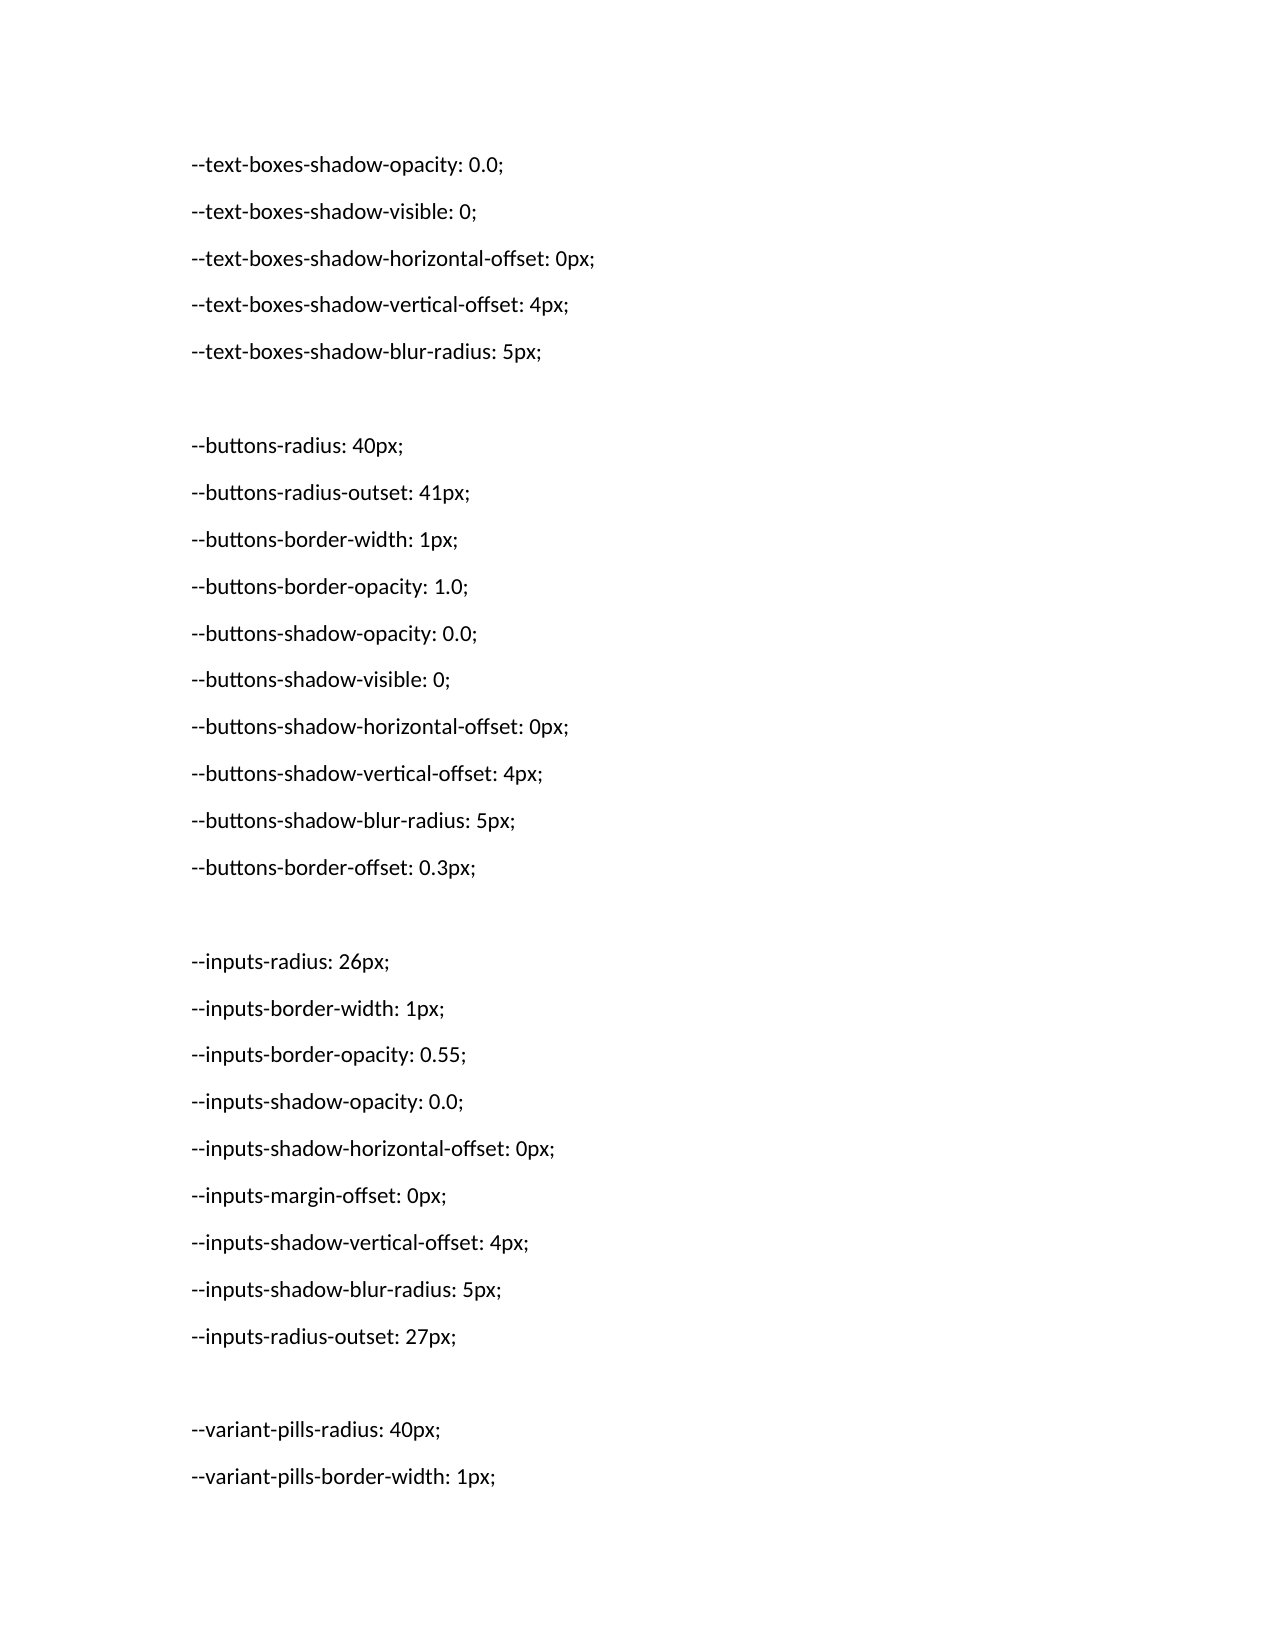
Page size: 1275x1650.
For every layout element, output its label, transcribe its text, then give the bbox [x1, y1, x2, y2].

text --text-boxes-shadow-vertical-offset: 4px; [150, 291, 1125, 319]
text --buttons-shadow-opacity: 0.0; [150, 619, 1125, 647]
text --variant-pills-radius: 40px; [150, 1416, 1125, 1444]
text --inputs-border-opacity: 0.55; [150, 1041, 1125, 1069]
text --buttons-radius: 40px; [150, 431, 1125, 459]
text --buttons-shadow-blur-radius: 5px; [150, 806, 1125, 834]
text --inputs-border-width: 1px; [150, 994, 1125, 1022]
text --inputs-shadow-horizontal-offset: 0px; [150, 1134, 1125, 1162]
text --inputs-margin-offset: 0px; [150, 1181, 1125, 1209]
text --inputs-radius-outset: 27px; [150, 1322, 1125, 1350]
text --inputs-shadow-opacity: 0.0; [150, 1087, 1125, 1116]
text --buttons-border-offset: 0.3px; [150, 853, 1125, 881]
text --inputs-shadow-blur-radius: 5px; [150, 1275, 1125, 1303]
text --inputs-radius: 26px; [150, 947, 1125, 975]
text --text-boxes-shadow-visible: 0; [150, 197, 1125, 225]
text --text-boxes-shadow-opacity: 0.0; [150, 150, 1125, 178]
text --buttons-radius-outset: 41px; [150, 478, 1125, 506]
text --variant-pills-border-width: 1px; [150, 1462, 1125, 1491]
text --text-boxes-shadow-blur-radius: 5px; [150, 337, 1125, 366]
text --buttons-shadow-horizontal-offset: 0px; [150, 712, 1125, 741]
text --inputs-shadow-vertical-offset: 4px; [150, 1228, 1125, 1256]
text --buttons-border-opacity: 1.0; [150, 572, 1125, 600]
text --buttons-shadow-visible: 0; [150, 666, 1125, 694]
text --buttons-border-width: 1px; [150, 525, 1125, 553]
text --buttons-shadow-vertical-offset: 4px; [150, 759, 1125, 787]
text --text-boxes-shadow-horizontal-offset: 0px; [150, 244, 1125, 272]
